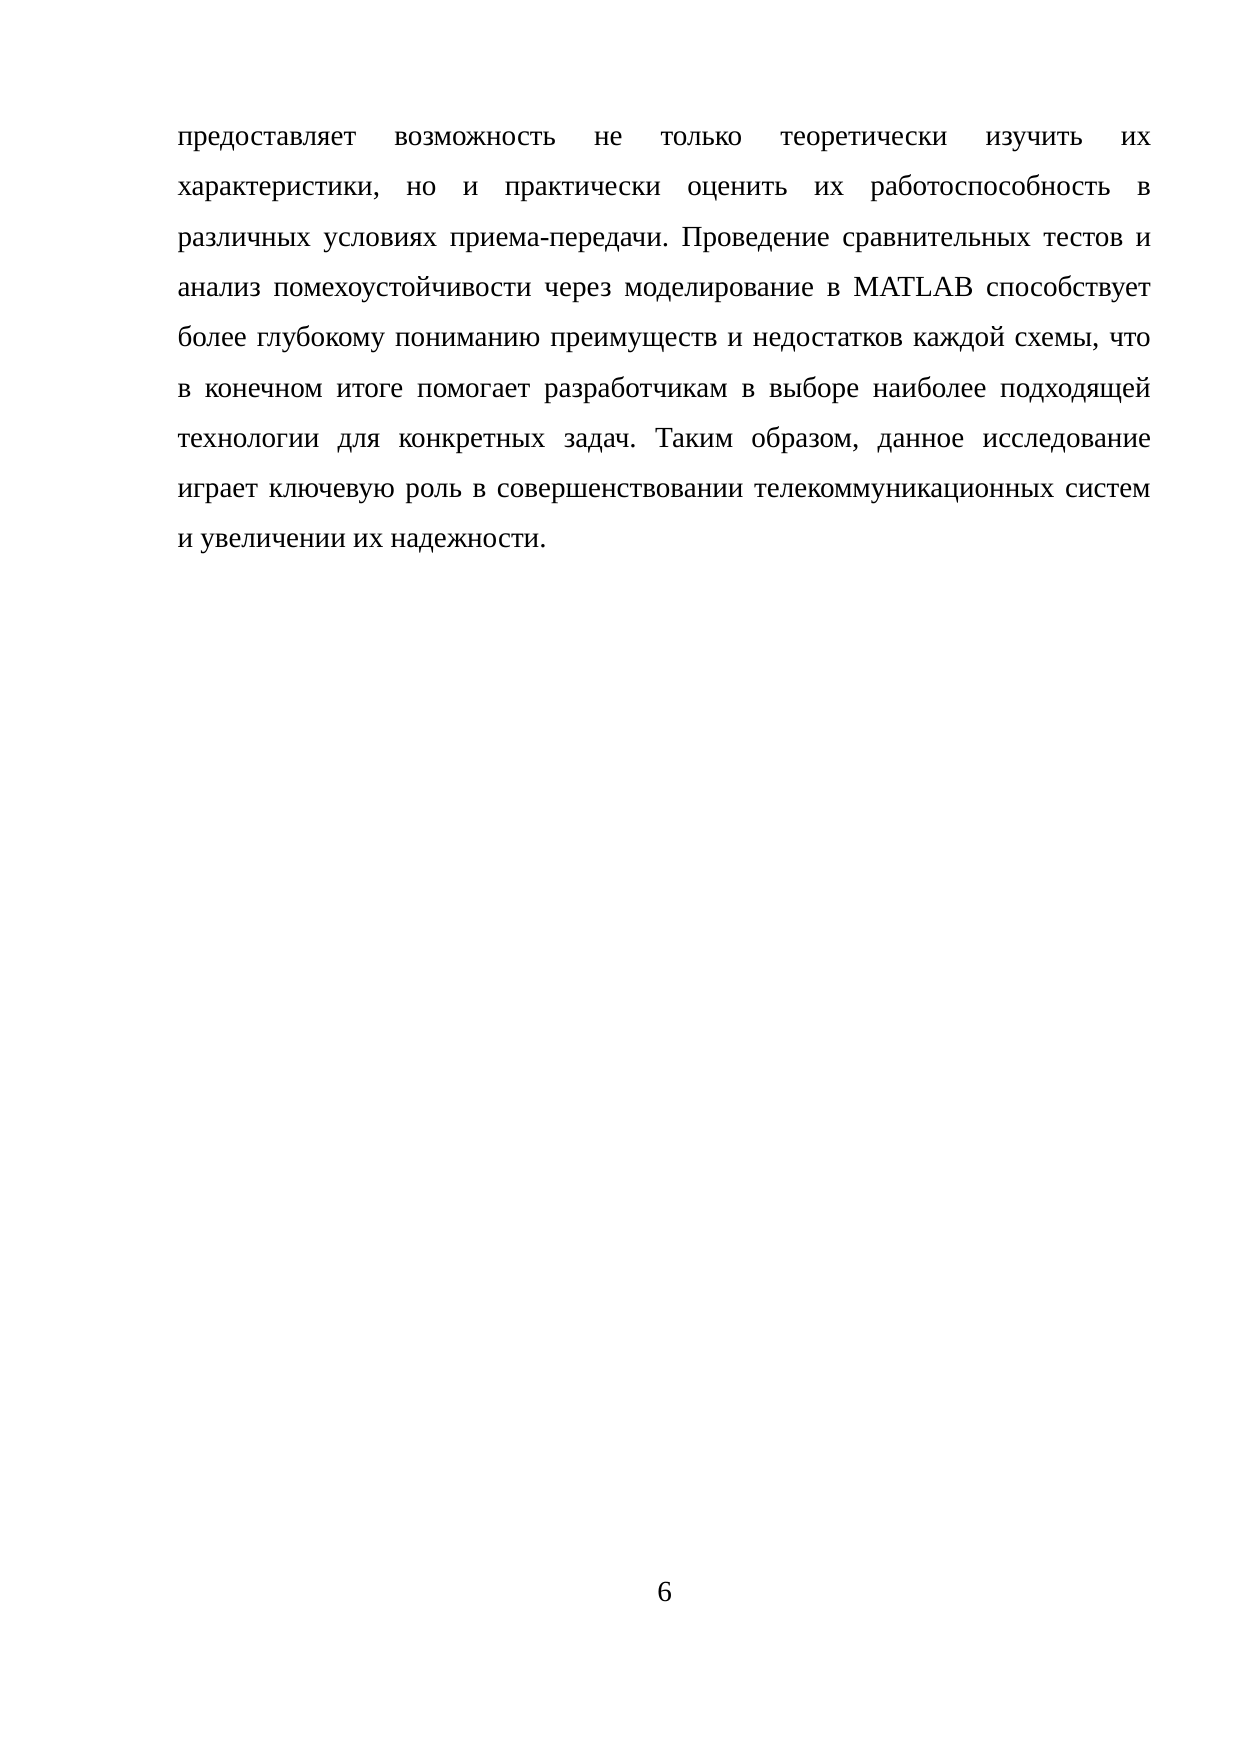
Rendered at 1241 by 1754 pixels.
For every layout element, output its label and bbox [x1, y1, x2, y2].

text [177, 118, 1152, 554]
